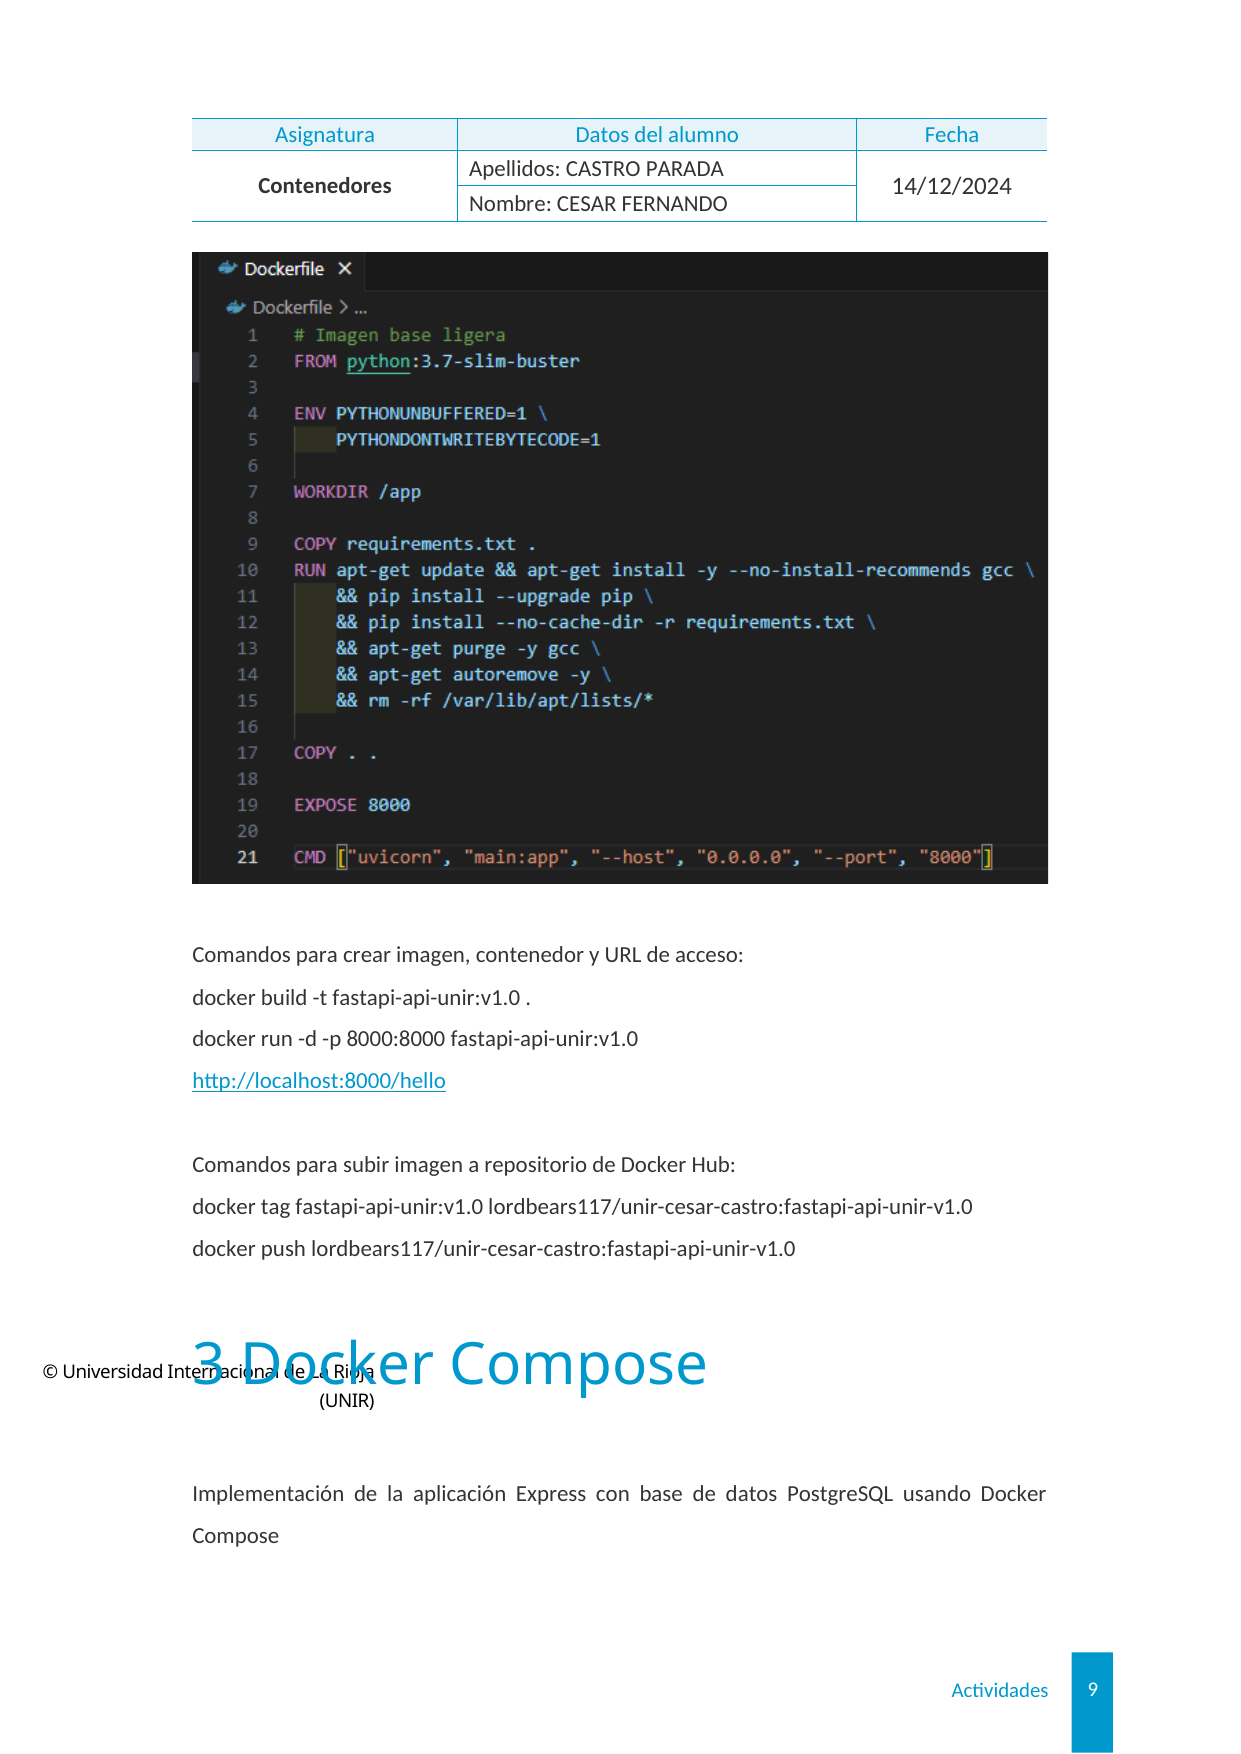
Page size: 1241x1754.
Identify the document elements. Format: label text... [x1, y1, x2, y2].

text docker build -t fastapi-api-unir:v1.0 . [192, 983, 1048, 1011]
picture [192, 252, 1049, 884]
text docker push lordbears117/unir-cesar-castro:fastapi-api-unir-v1.0 [192, 1234, 1048, 1262]
text http://localhost:8000/hello [192, 1067, 1048, 1094]
text docker tag fastapi-api-unir:v1.0 lordbears117/unir-cesar-castro:fastapi-api-unir-v1.0 [192, 1192, 1048, 1221]
text Comandos para crear imagen, contenedor y URL de acceso: [192, 941, 1048, 969]
text Implementación de la aplicación Express con base de datos PostgreSQL usando Docker Compose [192, 1479, 1048, 1549]
text Comandos para subir imagen a repositorio de Docker Hub: [192, 1151, 1048, 1178]
text 3 Docker Compose [192, 1322, 1048, 1402]
text docker run -d -p 8000:8000 fastapi-api-unir:v1.0 [192, 1024, 1048, 1053]
